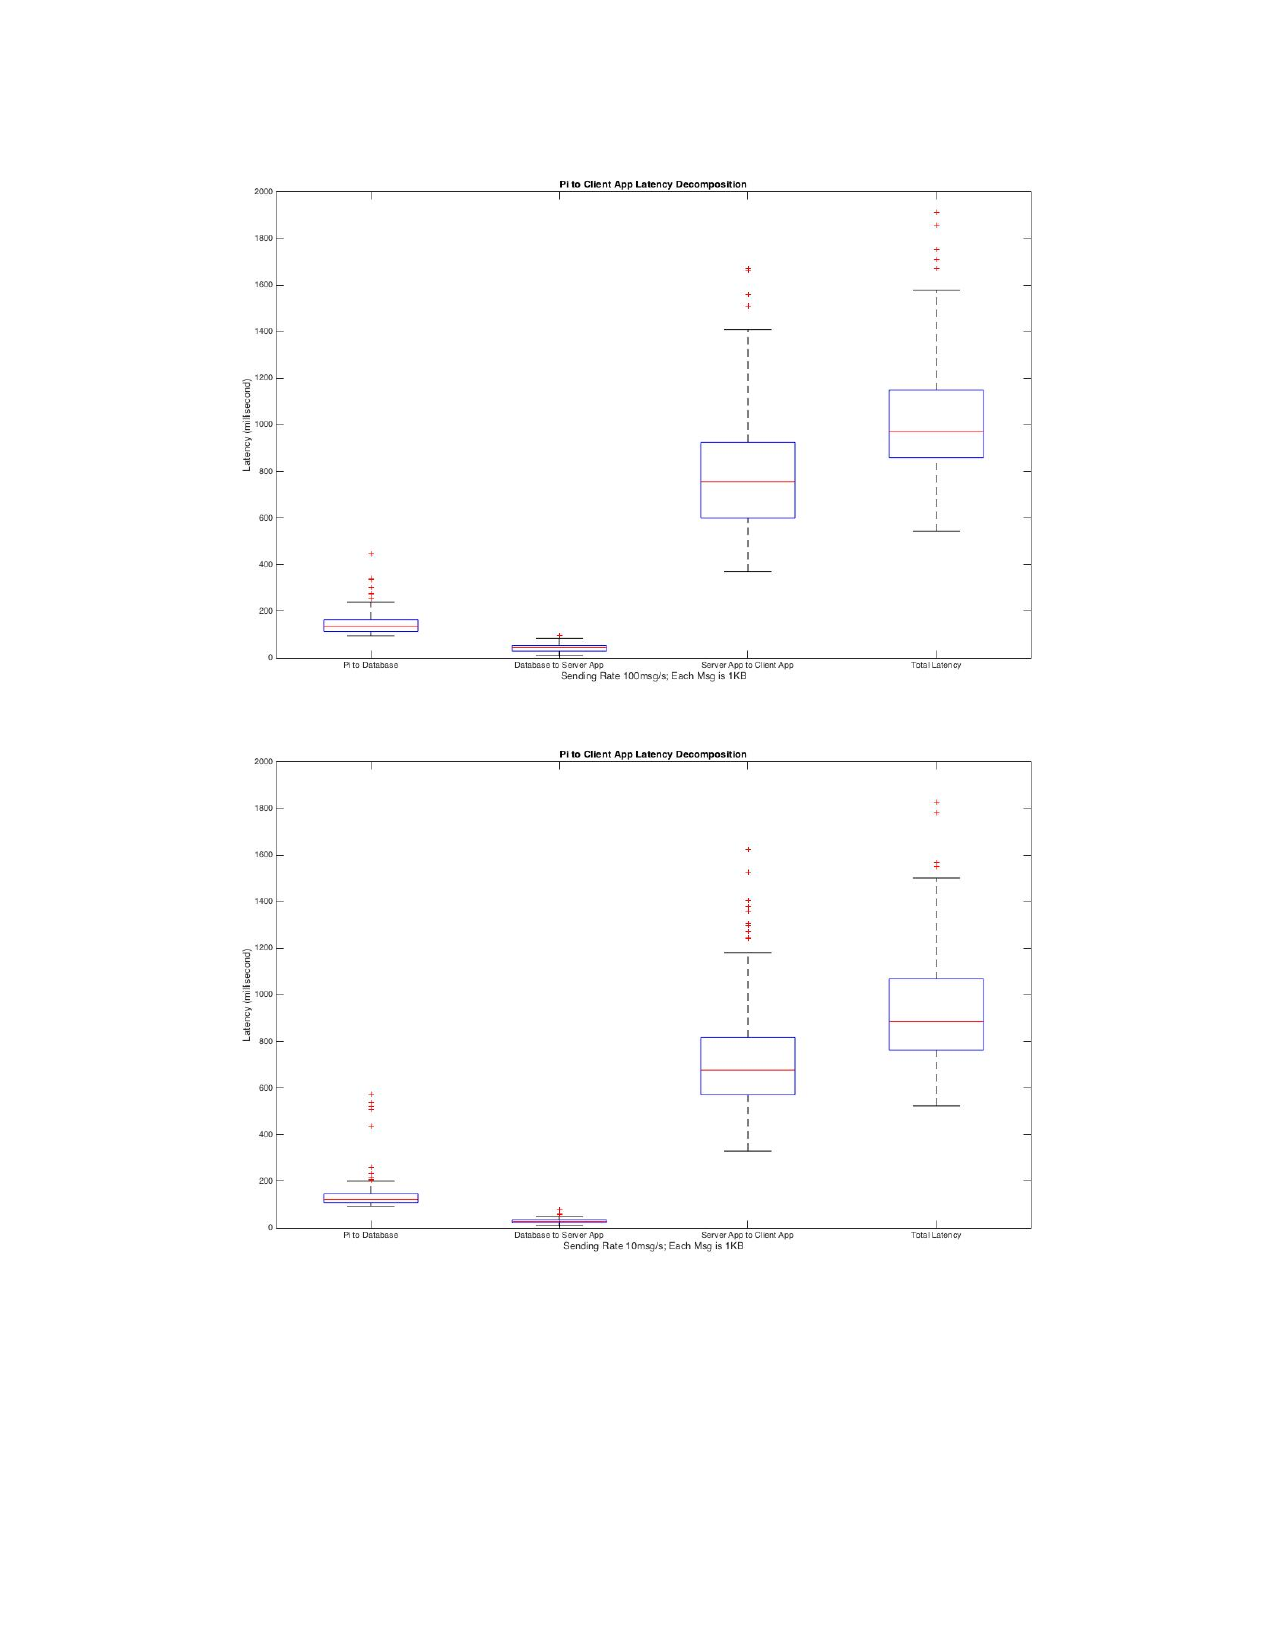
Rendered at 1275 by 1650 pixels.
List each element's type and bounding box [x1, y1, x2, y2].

picture [150, 150, 1123, 1290]
